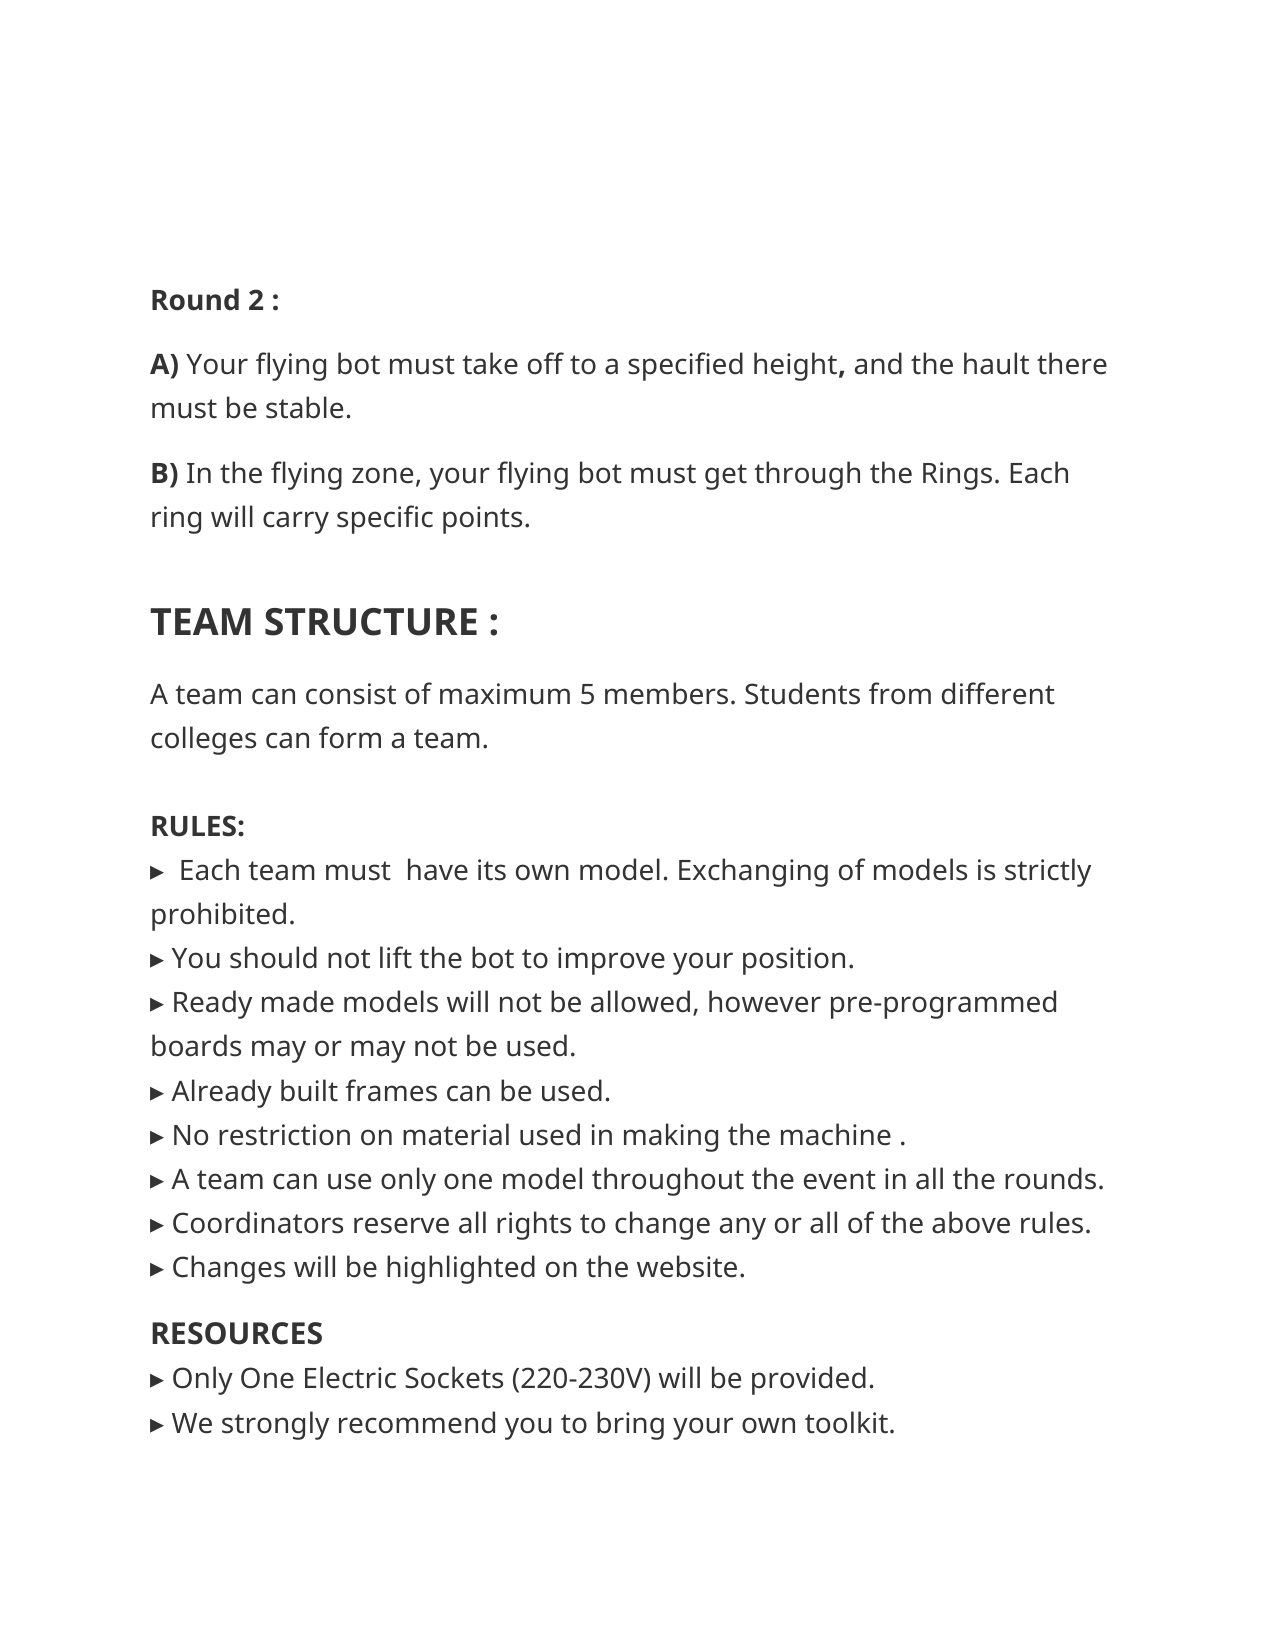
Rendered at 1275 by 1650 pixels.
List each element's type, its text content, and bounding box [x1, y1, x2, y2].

text A team can consist of maximum 5 members. Students from different colleges can form a team. RULES: ▸ Each team must have its own model. Exchanging of models is strictly prohibited. ▸ You should not lift the bot to improve your position. ▸ Ready made models will not be allowed, however pre-programmed boards may or may not be used. ▸ Already built frames can be used. ▸ No restriction on material used in making the machine . ▸ A team can use only one model throughout the event in all the rounds. ▸ Coordinators reserve all rights to change any or all of the above rules. ▸ Changes will be highlighted on the website. [150, 674, 1125, 1285]
text RESOURCES ▸ Only One Electric Sockets (220-230V) will be provided. ▸ We strongly recommend you to bring your own toolkit. [150, 1312, 1125, 1441]
text B) In the flying zone, your flying bot must get through the Rings. Each ring will carry specific points. [150, 454, 1125, 570]
text A) Your flying bot must take off to a specified height, and the hault there must be stable. [150, 345, 1125, 427]
text TEAM STRUCTURE : [150, 595, 1125, 646]
text Round 2 : [150, 280, 1125, 318]
